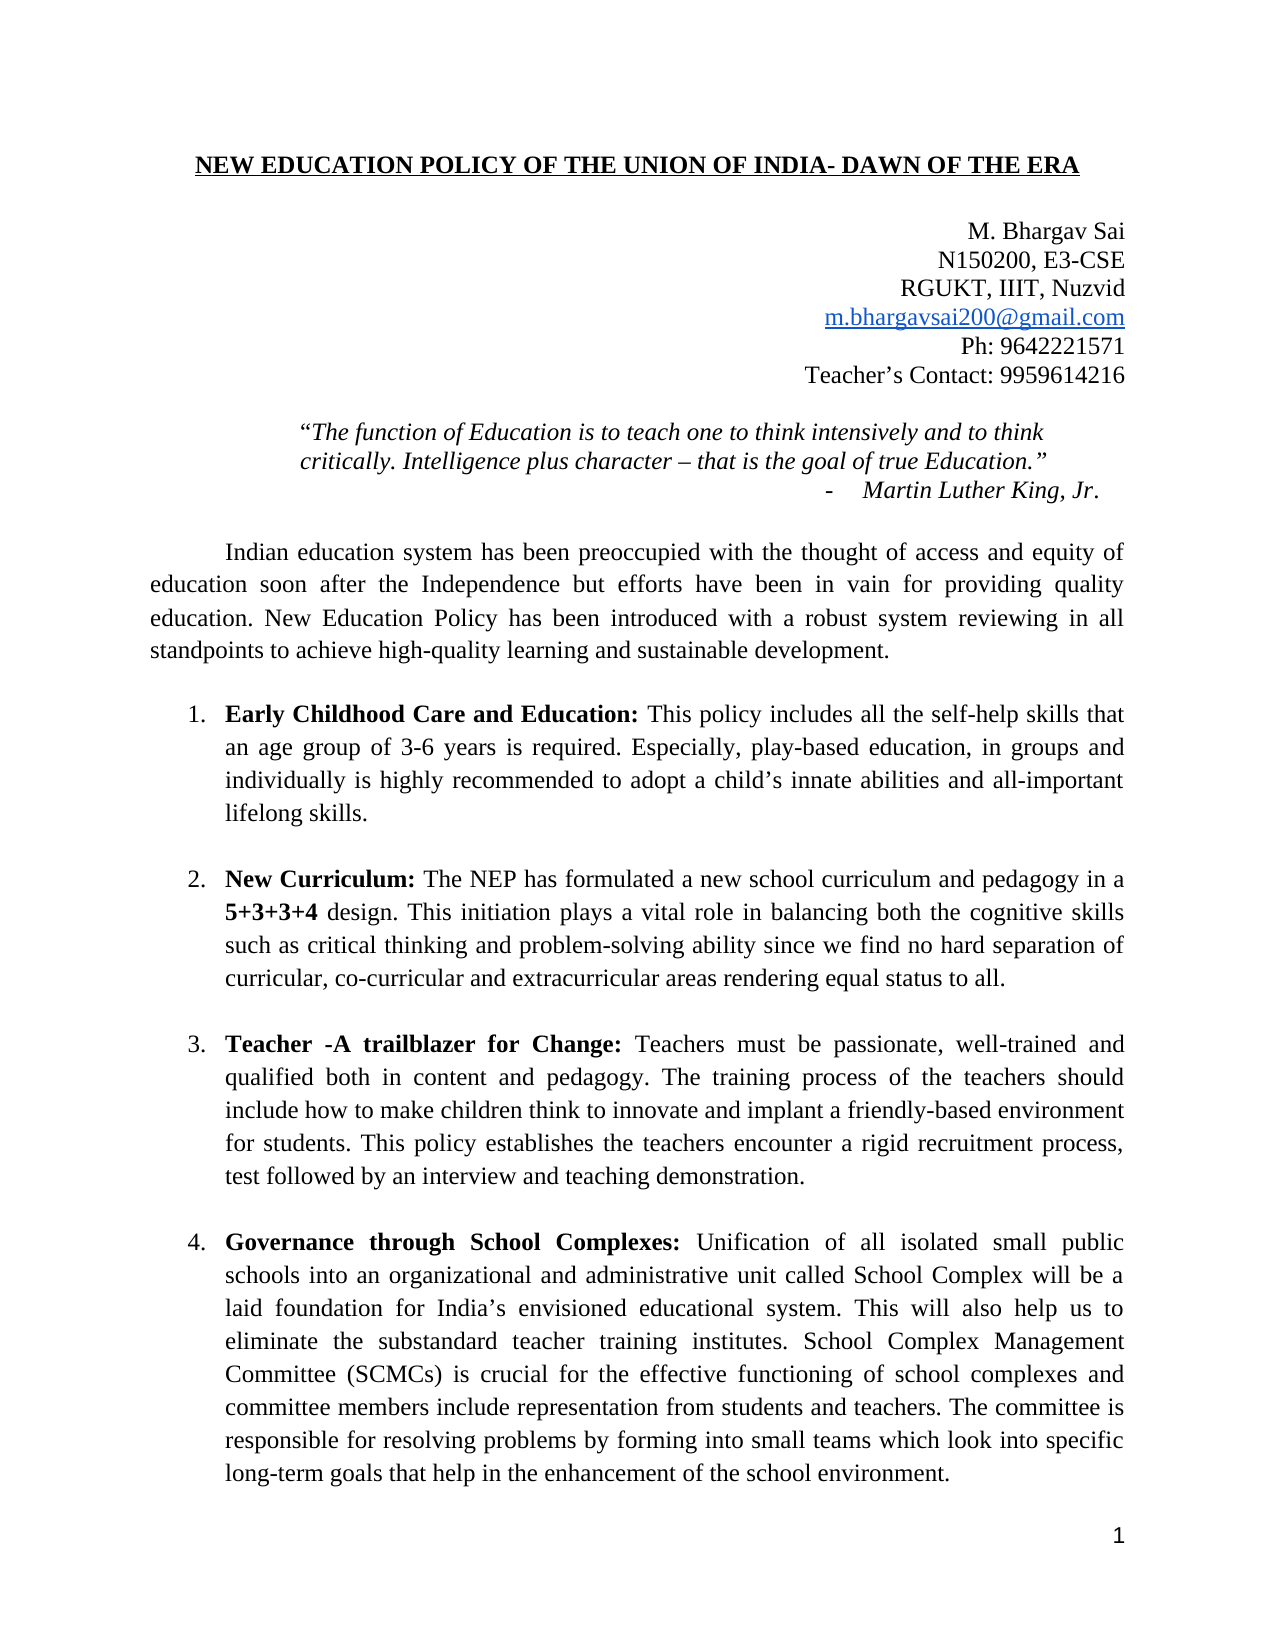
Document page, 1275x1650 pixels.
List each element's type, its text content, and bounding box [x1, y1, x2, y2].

list Teacher -A trailblazer for Change: Teachers must be passionate, well-trained and qualified both in content and pedagogy. The training process of the teachers should include how to make children think to innovate and implant a friendly-based environment for students. This policy establishes the teachers encounter a rigid recruitment process, test followed by an interview and teaching demonstration. [187, 1029, 1125, 1190]
list Governance through School Complexes: Unification of all isolated small public schools into an organizational and administrative unit called School Complex will be a laid foundation for India’s envisioned educational system. This will also help us to eliminate the substandard teacher training institutes. School Complex Management Committee (SCMCs) is crucial for the effective functioning of school complexes and committee members include representation from students and teachers. The committee is responsible for resolving problems by forming into small teams which look into specific long-term goals that help in the enhancement of the school environment. [187, 1227, 1125, 1487]
list Martin Luther King, Jr. [825, 475, 1125, 503]
text NEW EDUCATION POLICY OF THE UNION OF INDIA- DAWN OF THE ERA [150, 150, 1125, 179]
text Teacher’s Contact: 9959614216 [150, 360, 1125, 388]
text Indian education system has been preoccupied with the thought of access and equity of education soon after the Independence but efforts have been in vain for providing quality education. New Education Policy has been introduced with a robust system reviewing in all standpoints to achieve high-quality learning and sustainable development. [150, 537, 1125, 664]
list New Curriculum: The NEP has formulated a new school curriculum and pedagogy in a 5+3+3+4 design. This initiation plays a vital role in balancing both the cognitive skills such as critical thinking and problem-solving ability since we find no hard separation of curricular, co-curricular and extracurricular areas rendering equal status to all. [187, 864, 1125, 992]
text RGUKT, IIIT, Nuzvid [150, 273, 1125, 302]
text N150200, E3-CSE [675, 245, 1125, 273]
list Early Childhood Care and Education: This policy includes all the self-help skills that an age group of 3-6 years is required. Especially, play-based education, in groups and individually is highly recommended to adopt a child’s innate abilities and all-important lifelong skills. [187, 699, 1125, 827]
text “The function of Education is to teach one to think intensively and to think critically. Intelligence plus character – that is the goal of true Education.” [300, 417, 1125, 475]
text m.bhargavsai200@gmail.com [150, 302, 1125, 331]
text M. Bhargav Sai [825, 216, 1125, 245]
text Ph: 9642221571 [150, 331, 1125, 360]
